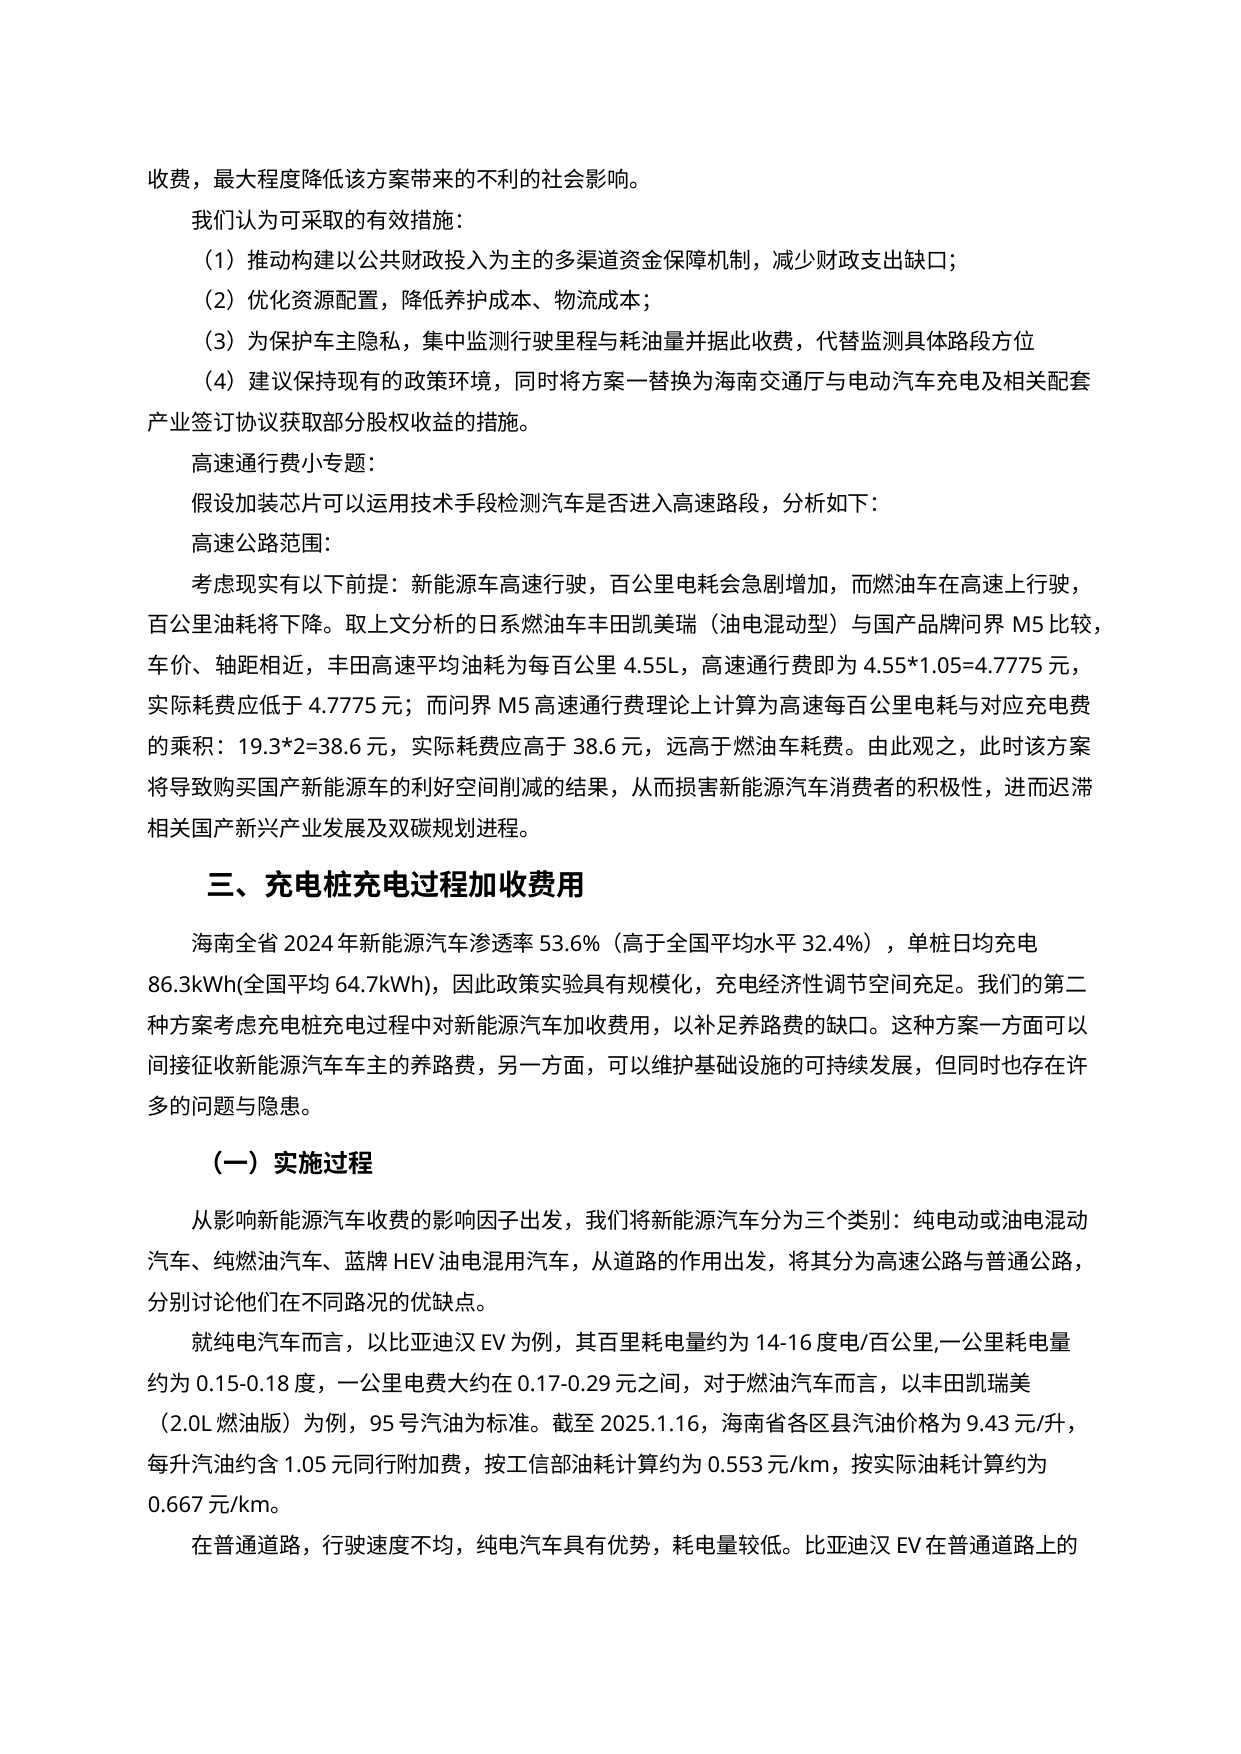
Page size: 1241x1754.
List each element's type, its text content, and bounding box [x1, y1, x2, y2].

text 高速通行费小专题： [148, 445, 1093, 478]
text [148, 162, 1093, 194]
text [148, 1528, 1093, 1560]
text 三、充电桩充电过程加收费用 [148, 851, 1093, 916]
text 就纯电汽车而言，以比亚迪汉EV为例，其百里耗电量约为14-16度电/百公里,一公里耗电量约为0.15-0.18度，一公里电费大约在0.17-0.29元之间，对于燃油汽车而言，以丰田凯瑞美（2.0L燃油版）为例，95号汽油为标准。截至2025.1.16，海南省各区县汽油价格为9.43元/升，每升汽油约含1.05元同行附加费，按工信部油耗计算约为0.553元/km，按实际油耗计算约为0.667元/km。 [148, 1325, 1093, 1520]
text （2）优化资源配置，降低养护成本、物流成本； [148, 283, 1093, 316]
text （一）实施过程 [148, 1129, 1093, 1194]
text 高速公路范围： [148, 526, 1093, 558]
text （3）为保护车主隐私，集中监测行驶里程与耗油量并据此收费，代替监测具体路段方位 [148, 324, 1093, 356]
text 我们认为可采取的有效措施： [148, 202, 1093, 235]
text 从影响新能源汽车收费的影响因子出发，我们将新能源汽车分为三个类别：纯电动或油电混动汽车、纯燃油汽车、蓝牌HEV油电混用汽车，从道路的作用出发，将其分为高速公路与普通公路，分别讨论他们在不同路况的优缺点。 [148, 1203, 1093, 1317]
text （4）建议保持现有的政策环境，同时将方案一替换为海南交通厅与电动汽车充电及相关配套产业签订协议获取部分股权收益的措施。 [148, 364, 1093, 437]
text 海南全省2024年新能源汽车渗透率53.6%（高于全国平均水平32.4%），单桩日均充电86.3kWh(全国平均64.7kWh)，因此政策实验具有规模化，充电经济性调节空间充足。我们的第二种方案考虑充电桩充电过程中对新能源汽车加收费用，以补足养路费的缺口。这种方案一方面可以间接征收新能源汽车车主的养路费，另一方面，可以维护基础设施的可持续发展，但同时也存在许多的问题与隐患。 [148, 926, 1093, 1121]
text 考虑现实有以下前提：新能源车高速行驶，百公里电耗会急剧增加，而燃油车在高速上行驶，百公里油耗将下降。取上文分析的日系燃油车丰田凯美瑞（油电混动型）与国产品牌问界M5比较，车价、轴距相近，丰田高速平均油耗为每百公里4.55L，高速通行费即为4.55*1.05=4.7775元，实际耗费应低于4.7775元；而问界M5高速通行费理论上计算为高速每百公里电耗与对应充电费的乘积：19.3*2=38.6元，实际耗费应高于38.6元，远高于燃油车耗费。由此观之，此时该方案将导致购买国产新能源车的利好空间削减的结果，从而损害新能源汽车消费者的积极性，进而迟滞相关国产新兴产业发展及双碳规划进程。 [148, 566, 1093, 843]
text （1）推动构建以公共财政投入为主的多渠道资金保障机制，减少财政支出缺口； [148, 243, 1093, 275]
text 假设加装芯片可以运用技术手段检测汽车是否进入高速路段，分析如下： [148, 486, 1093, 518]
